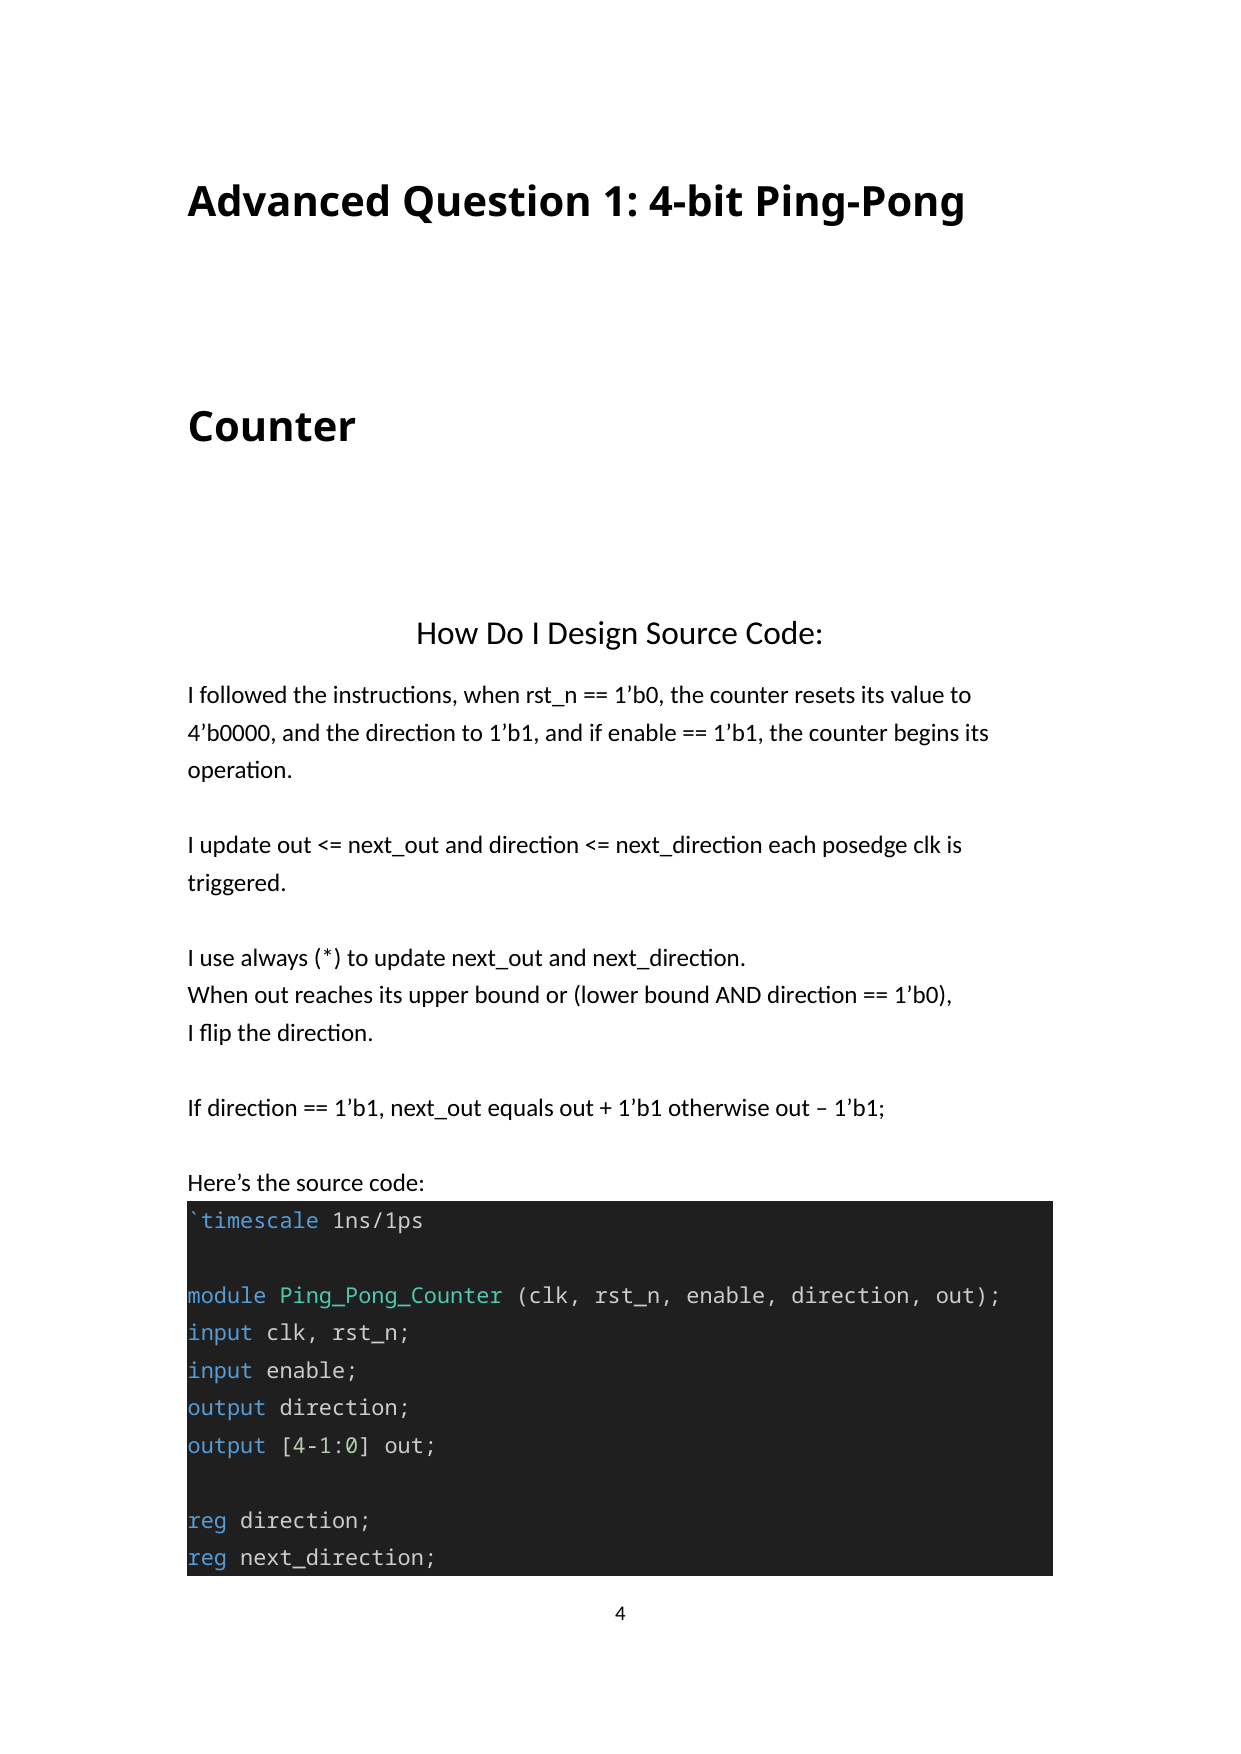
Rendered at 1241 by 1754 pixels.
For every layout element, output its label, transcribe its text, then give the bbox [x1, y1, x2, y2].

text I flip the direction. [187, 1013, 1053, 1051]
text If direction == 1’b1, next_out equals out + 1’b1 otherwise out – 1’b1; [187, 1088, 1053, 1126]
subtitle How Do I Design Source Code: [187, 595, 1053, 670]
text output direction; [187, 1388, 1053, 1426]
text input enable; [187, 1351, 1053, 1388]
text reg next_direction; [187, 1538, 1053, 1576]
text output [4-1:0] out; [187, 1426, 1053, 1463]
text input clk, rst_n; [187, 1313, 1053, 1351]
text I use always (*) to update next_out and next_direction. [187, 938, 1053, 976]
subtitle Advanced Question 1: 4-bit Ping-Pong Counter [187, 162, 1053, 462]
text `timescale 1ns/1ps [187, 1201, 1053, 1238]
text reg direction; [187, 1501, 1053, 1538]
text module Ping_Pong_Counter (clk, rst_n, enable, direction, out); [187, 1276, 1053, 1313]
text I update out <= next_out and direction <= next_direction each posedge clk is triggered. [187, 826, 1053, 901]
text Here’s the source code: [187, 1163, 1053, 1201]
text I followed the instructions, when rst_n == 1’b0, the counter resets its value to 4’b0000, and the direction to 1’b1, and if enable == 1’b1, the counter begins its operation. [187, 676, 1053, 788]
text When out reaches its upper bound or (lower bound AND direction == 1’b0), [187, 976, 1053, 1013]
